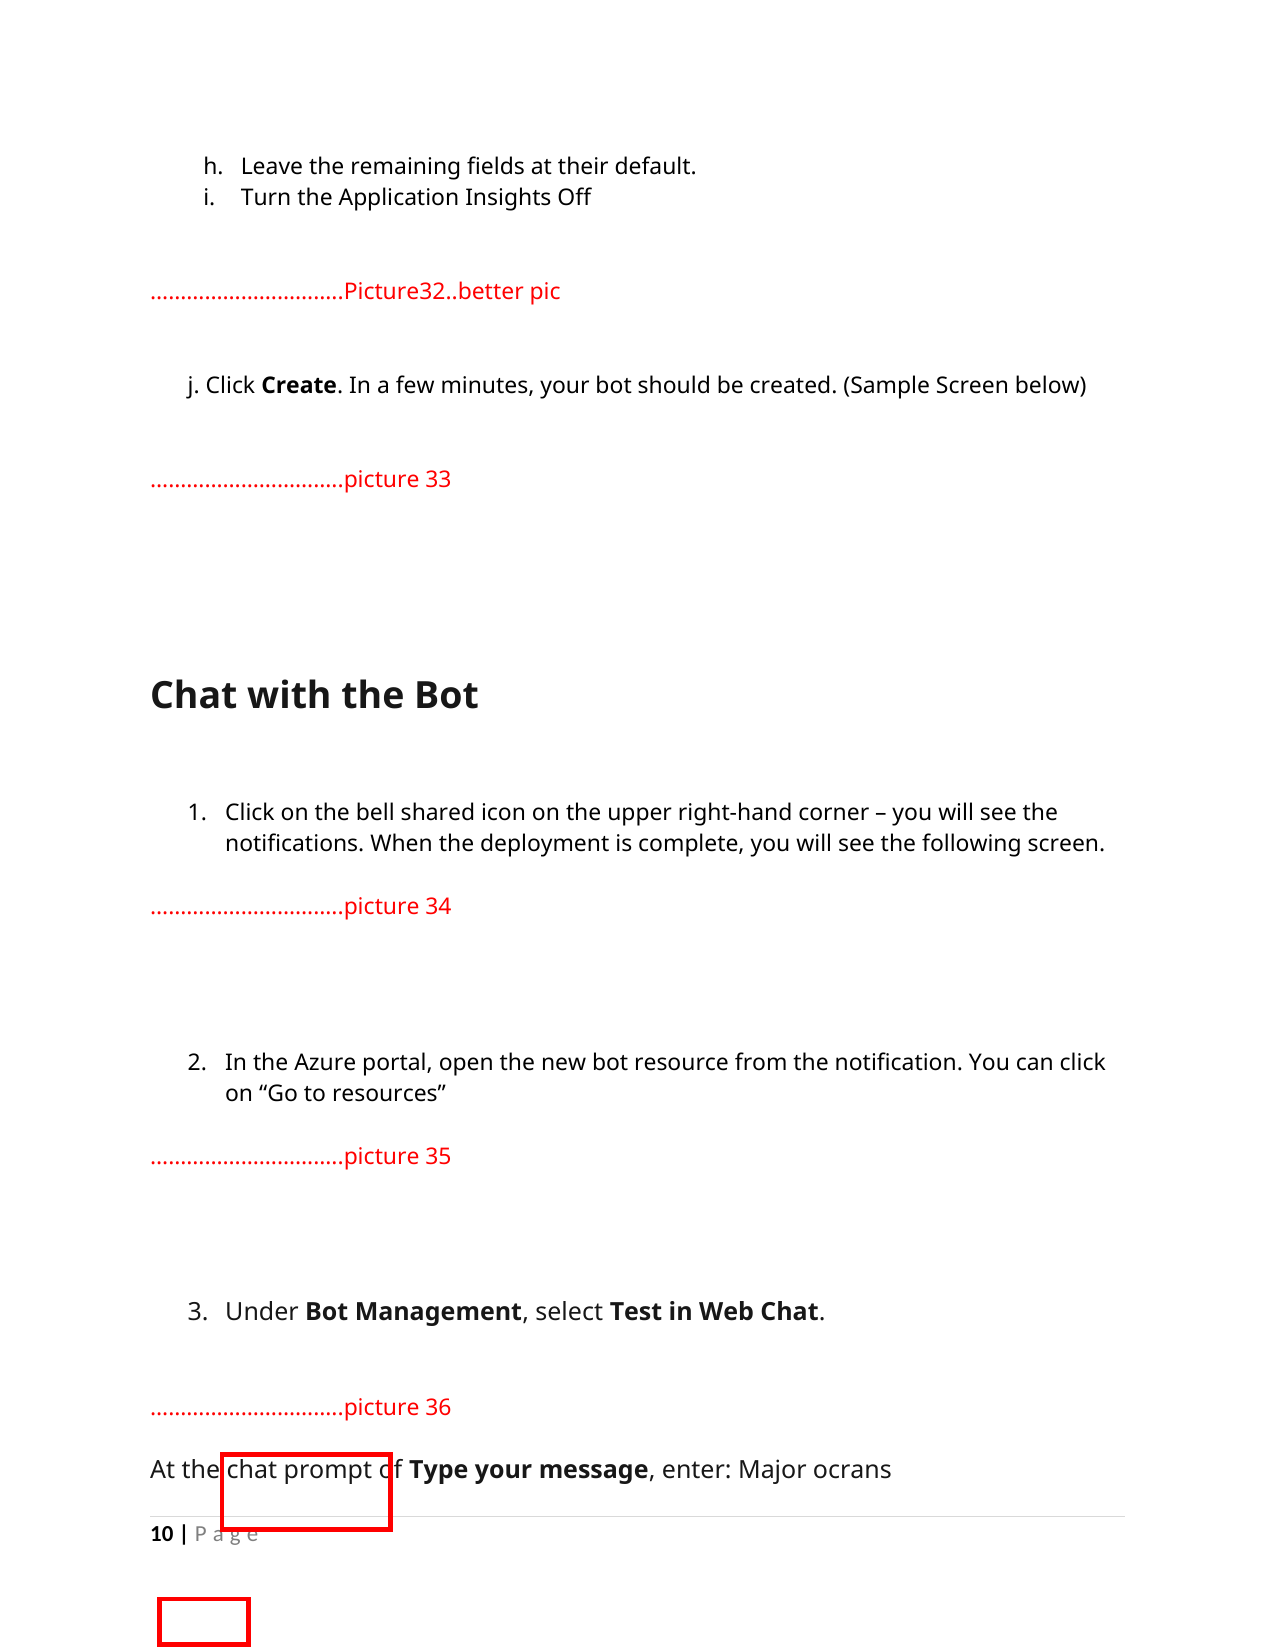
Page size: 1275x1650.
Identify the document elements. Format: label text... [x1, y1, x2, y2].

text …………………………..picture 34 [150, 889, 1125, 921]
list Turn the Application Insights Off [203, 181, 1125, 212]
text …………………………..picture 35 [150, 1139, 1125, 1171]
list Under Bot Management, select Test in Web Chat. [187, 1294, 1125, 1328]
text Chat with the Bot [150, 669, 1125, 720]
text At the chat prompt of Type your message, enter: Major ocrans [150, 1451, 1125, 1486]
text j. Click Create. In a few minutes, your bot should be created. (Sample Screen below) [187, 369, 1125, 400]
text …………………………..picture 36 [150, 1391, 1125, 1422]
list In the Azure portal, open the new bot resource from the notification. You can click on “Go to resources” [187, 1046, 1125, 1108]
text …………………………..picture 33 [150, 462, 1125, 494]
list Leave the remaining fields at their default. [203, 150, 1125, 181]
list Click on the bell shared icon on the upper right-hand corner – you will see the notifications. When the deployment is complete, you will see the following screen. [187, 796, 1125, 858]
text …………………………..Picture32..better pic [150, 275, 1125, 306]
